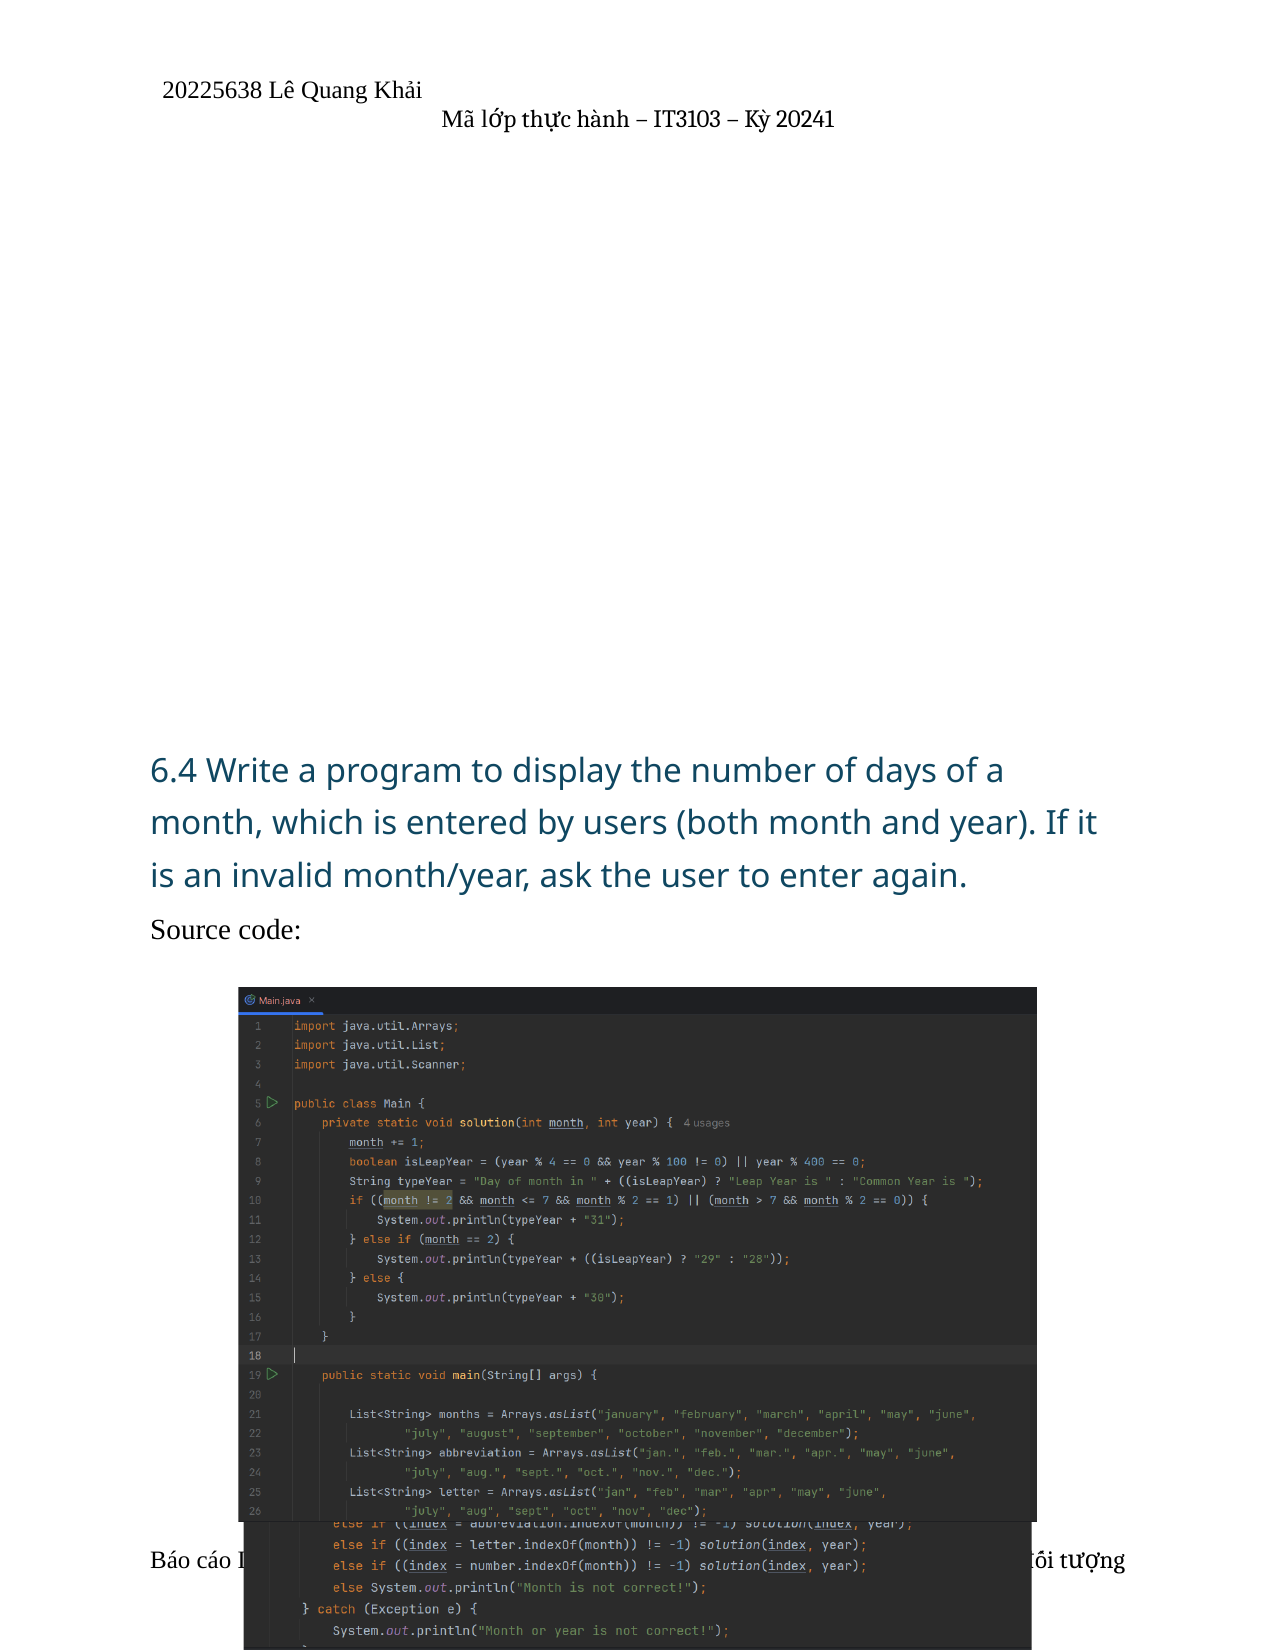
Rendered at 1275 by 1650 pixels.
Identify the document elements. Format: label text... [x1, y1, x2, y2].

picture [238, 987, 1037, 1650]
text Source code: [150, 912, 1125, 945]
subtitle 6.4 Write a program to display the number of days of a month, which is entered by users (both month and year). If it is an invalid month/year, ask the user to enter again. [150, 747, 1125, 897]
